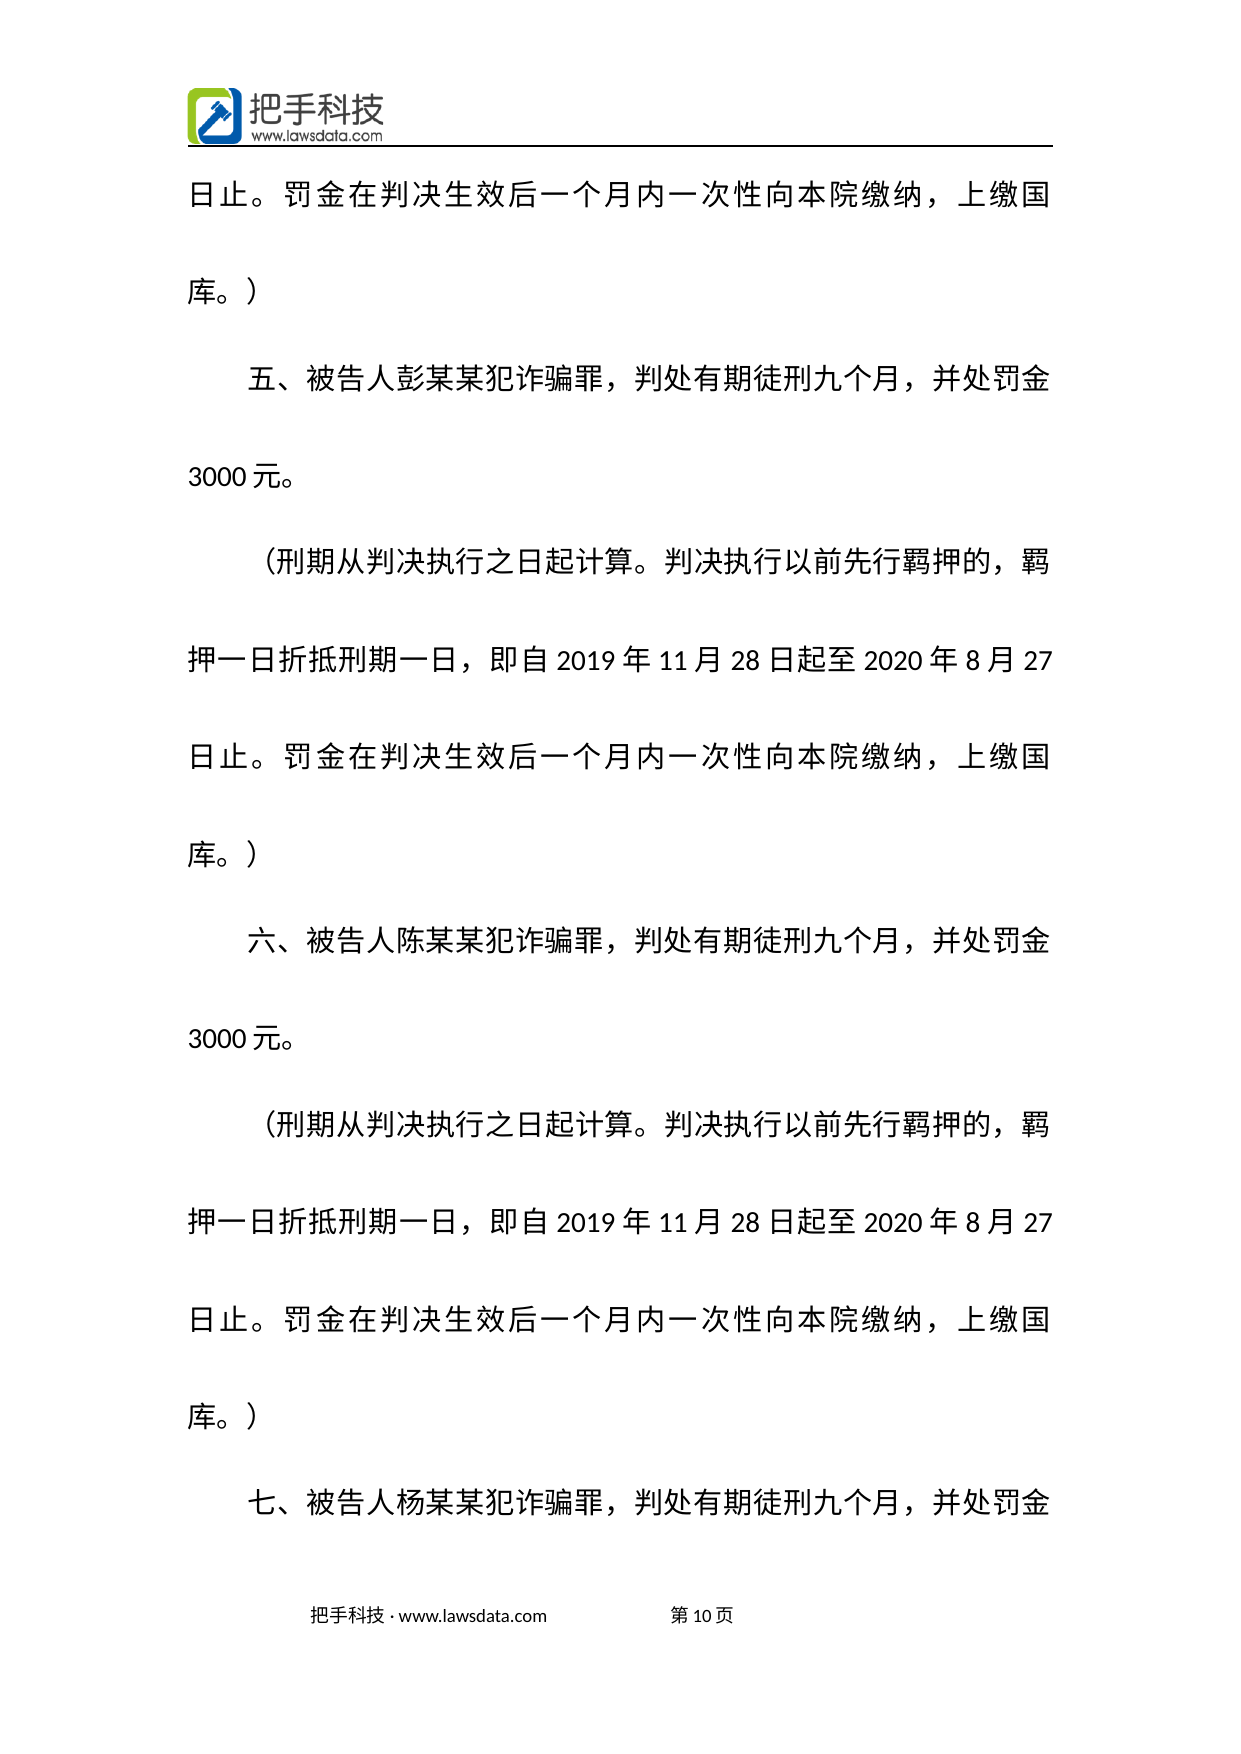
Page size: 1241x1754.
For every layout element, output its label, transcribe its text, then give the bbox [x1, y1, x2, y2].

text 七、被告人杨某某犯诈骗罪，判处有期徒刑九个月，并处罚金3000元。 [187, 1468, 1053, 1533]
text （刑期从判决执行之日起计算。判决执行以前先行羁押的，羁押一日折抵刑期一日，即自2019年11月28日起至2020年8月27日止。罚金在判决生效后一个月内一次性向本院缴纳，上缴国库。） [187, 160, 1053, 323]
picture [187, 88, 384, 144]
text 五、被告人彭某某犯诈骗罪，判处有期徒刑九个月，并处罚金3000元。 [187, 344, 1053, 506]
text （刑期从判决执行之日起计算。判决执行以前先行羁押的，羁押一日折抵刑期一日，即自2019年11月28日起至2020年8月27日止。罚金在判决生效后一个月内一次性向本院缴纳，上缴国库。） [187, 527, 1053, 885]
text 六、被告人陈某某犯诈骗罪，判处有期徒刑九个月，并处罚金3000元。 [187, 906, 1053, 1069]
text （刑期从判决执行之日起计算。判决执行以前先行羁押的，羁押一日折抵刑期一日，即自2019年11月28日起至2020年8月27日止。罚金在判决生效后一个月内一次性向本院缴纳，上缴国库。） [187, 1090, 1053, 1447]
